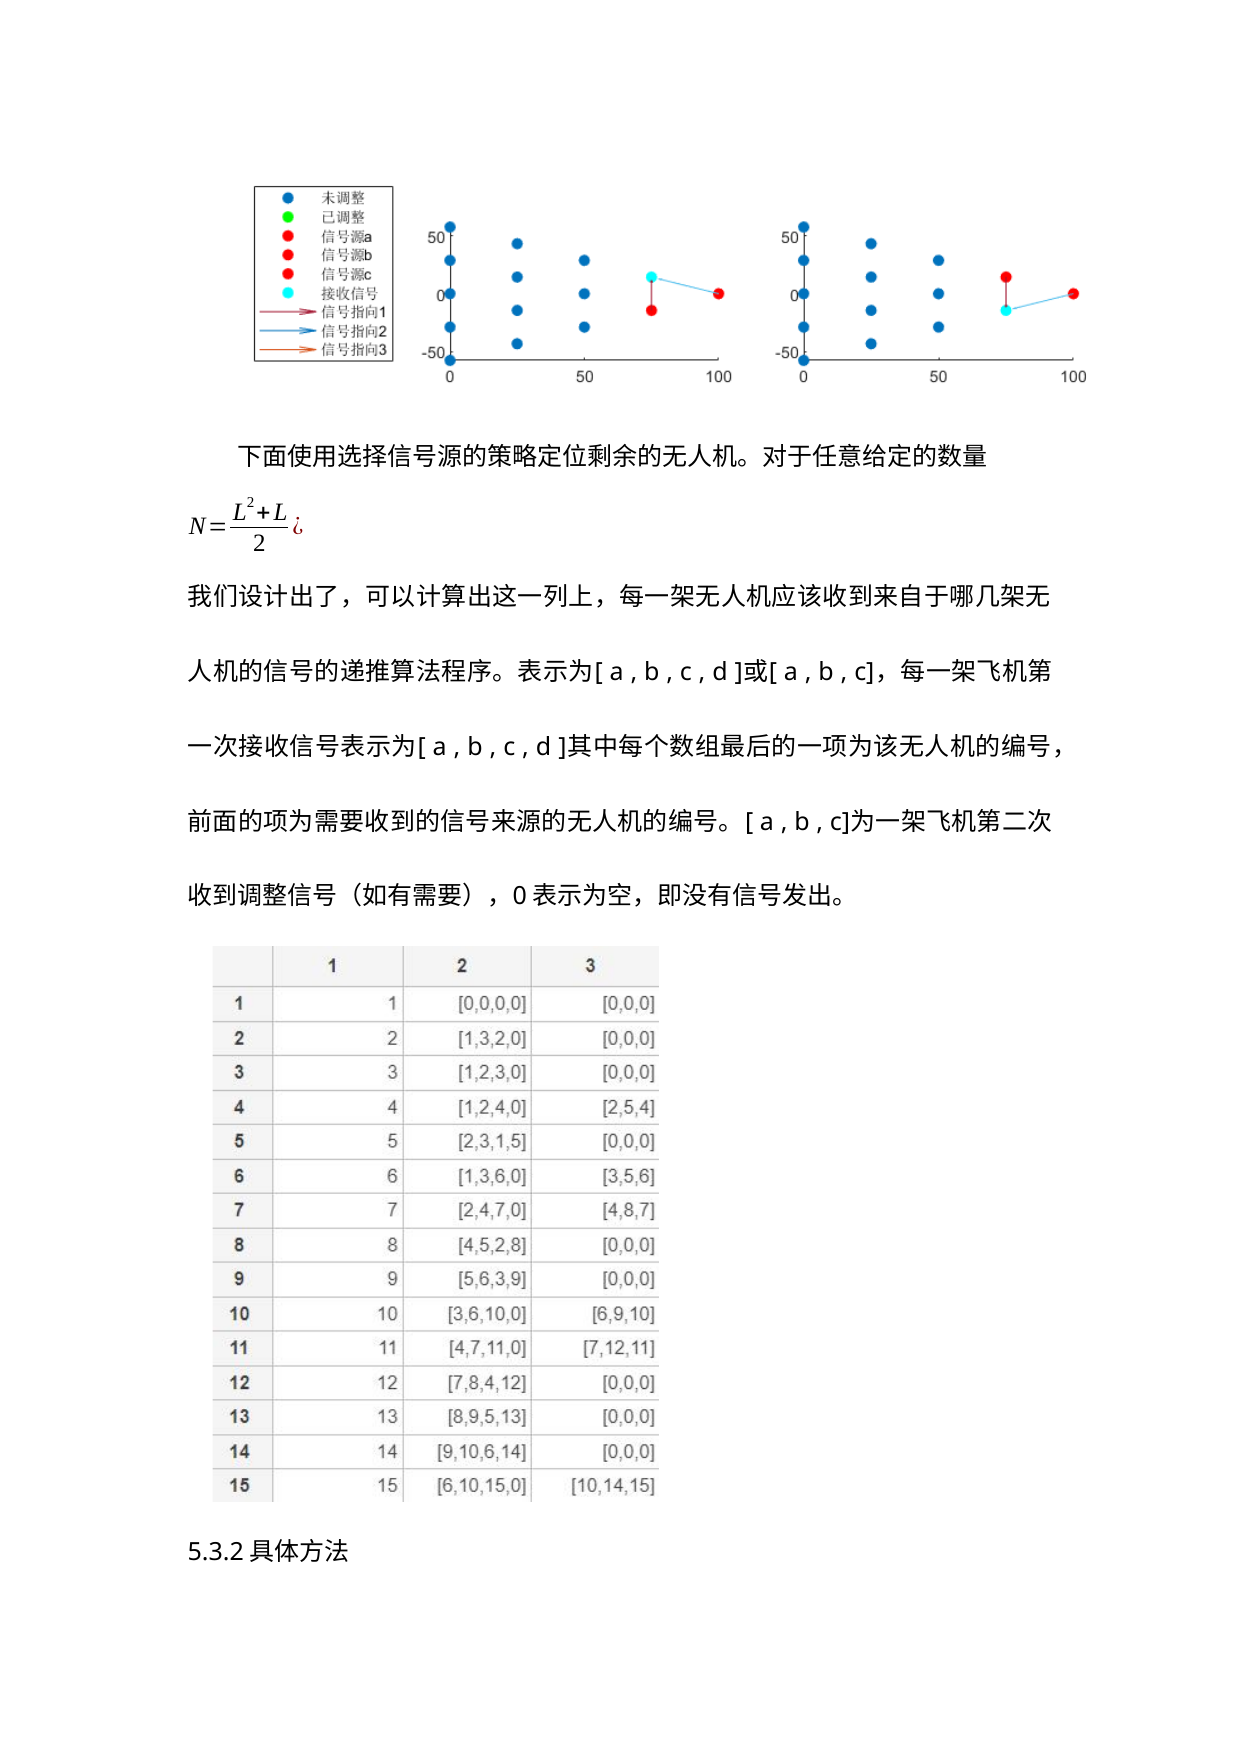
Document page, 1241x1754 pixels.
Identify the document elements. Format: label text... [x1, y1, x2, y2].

text 下面使用选择信号源的策略定位剩余的无人机。对于任意给定的数量 [187, 422, 1053, 487]
picture [237, 162, 1103, 397]
text 5.3.2具体方法 [187, 1517, 1053, 1582]
text 我们设计出了，可以计算出这一列上，每一架无人机应该收到来自于哪几架无人机的信号的递推算法程序。表示为[ a , b , c , d ]或[ a , b , c]，每一架飞机第一次接收信号表示为[ a , b , c , d ]其中每个数组最后的一项为该无人机的编号，前面的项为需要收到的信号来源的无人机的编号。[ a , b , c]为一架飞机第二次收到调整信号（如有需要），0表示为空，即没有信号发出。 [187, 562, 1053, 926]
picture [212, 946, 659, 1502]
